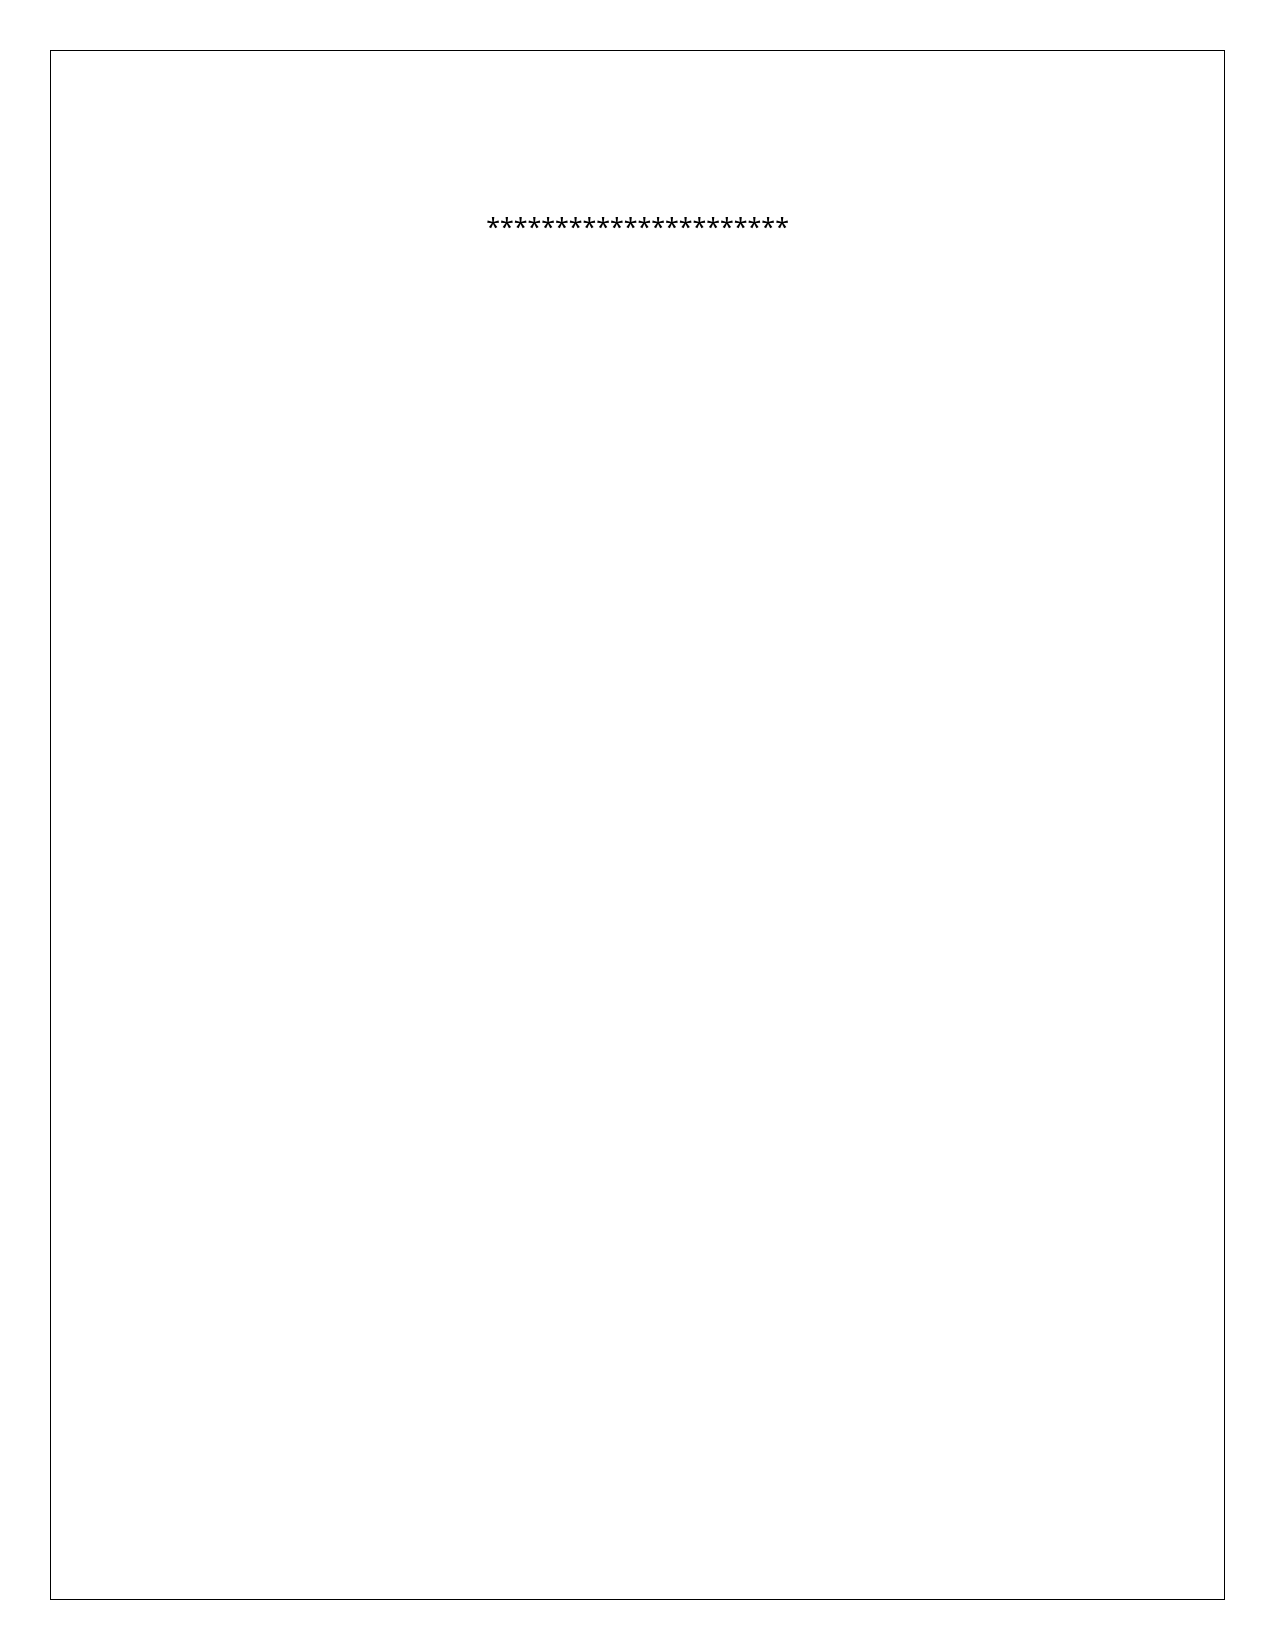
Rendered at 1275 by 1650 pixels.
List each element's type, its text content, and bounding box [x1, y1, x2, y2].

text ********************** [150, 210, 1125, 244]
